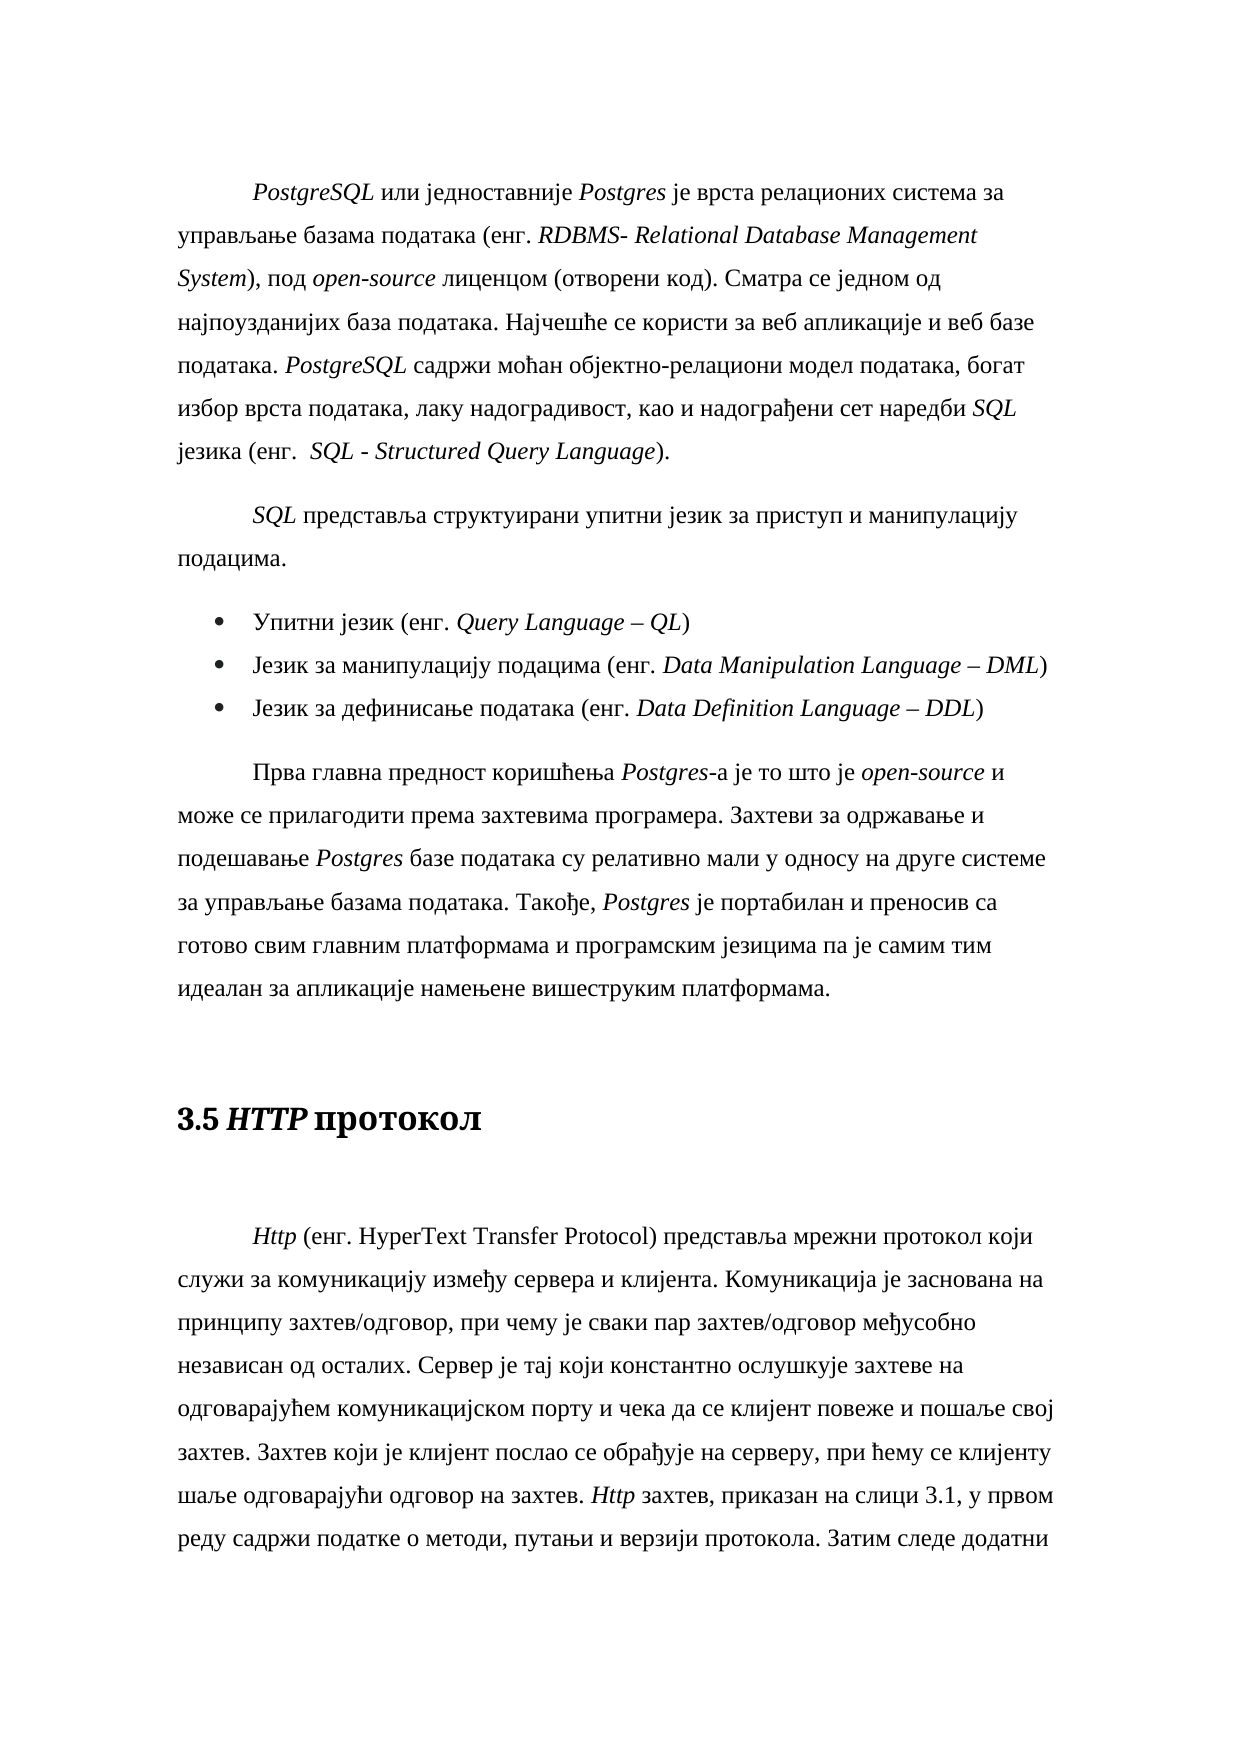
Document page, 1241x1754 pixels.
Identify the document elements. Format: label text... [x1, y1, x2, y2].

text PostgreSQL или једноставније Postgres je врста релационих система за управљање базама података (енг. RDBMS- Relational Database Management System), под open-source лиценцом (отворени код). Сматра се једном од најпоузданијих база података. Најчешће се користи за веб апликације и веб базе података. PostgreSQL садржи моћан објектно-релациони модел података, богат избор врста података, лаку надоградивост, као и надограђени сет наредби SQL језика (енг. SQL - Structured Query Language). [177, 177, 1063, 465]
list Језик за манипулацију подацима (енг. Data Manipulation Language – DML) [215, 650, 1063, 679]
list Језик за дефинисање података (енг. Data Definition Language – DDL) [215, 693, 1063, 722]
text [177, 1221, 1063, 1552]
subtitle 3.5 HTTP протокол [177, 1101, 1063, 1139]
list Упитни језик (енг. Query Language – QL) [215, 607, 1063, 636]
text SQL представља структуирани упитни језик за приступ и манипулацију подацима. [177, 500, 1063, 572]
text Прва главна предност коришћења Postgres-a је то што је open-source и може се прилагодити према захтевима програмера. Захтеви за одржавање и подешавање Postgres базе података су релативно мали у односу на друге системе за управљање базама података. Такође, Postgres је портабилан и преносив са готово свим главним платформама и програмским језицима па је самим тим идеалан за апликације намењене вишеструким платформама. [177, 757, 1063, 1002]
